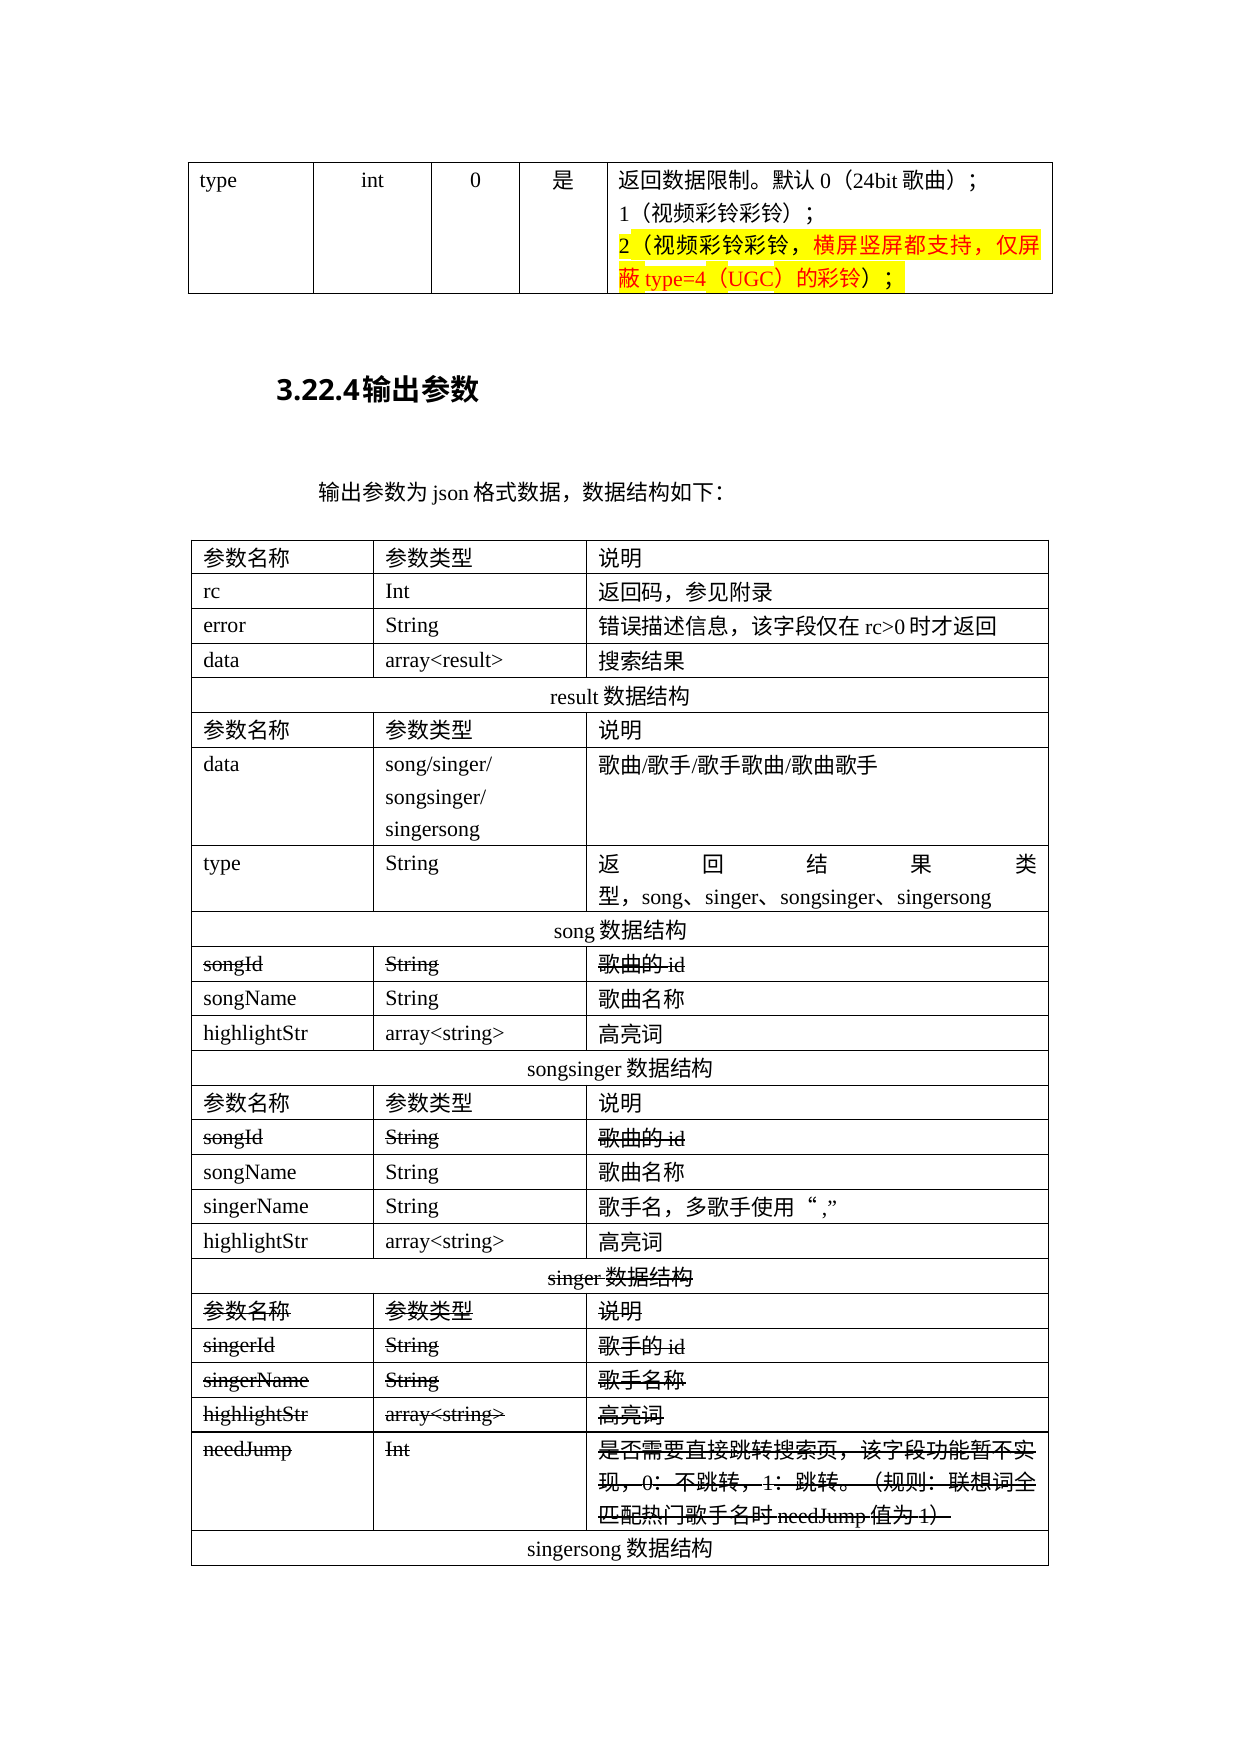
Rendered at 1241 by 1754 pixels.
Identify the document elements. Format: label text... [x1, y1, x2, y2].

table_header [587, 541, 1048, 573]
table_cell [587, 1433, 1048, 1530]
subtitle 输出参数 [276, 356, 1053, 421]
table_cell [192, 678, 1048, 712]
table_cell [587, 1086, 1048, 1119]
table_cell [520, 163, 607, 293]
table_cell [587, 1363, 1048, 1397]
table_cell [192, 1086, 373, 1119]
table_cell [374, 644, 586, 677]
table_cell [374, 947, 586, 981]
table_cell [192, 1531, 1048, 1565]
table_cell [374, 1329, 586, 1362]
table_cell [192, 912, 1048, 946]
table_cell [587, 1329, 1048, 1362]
text 输出参数为json格式数据，数据结构如下： [319, 474, 1053, 507]
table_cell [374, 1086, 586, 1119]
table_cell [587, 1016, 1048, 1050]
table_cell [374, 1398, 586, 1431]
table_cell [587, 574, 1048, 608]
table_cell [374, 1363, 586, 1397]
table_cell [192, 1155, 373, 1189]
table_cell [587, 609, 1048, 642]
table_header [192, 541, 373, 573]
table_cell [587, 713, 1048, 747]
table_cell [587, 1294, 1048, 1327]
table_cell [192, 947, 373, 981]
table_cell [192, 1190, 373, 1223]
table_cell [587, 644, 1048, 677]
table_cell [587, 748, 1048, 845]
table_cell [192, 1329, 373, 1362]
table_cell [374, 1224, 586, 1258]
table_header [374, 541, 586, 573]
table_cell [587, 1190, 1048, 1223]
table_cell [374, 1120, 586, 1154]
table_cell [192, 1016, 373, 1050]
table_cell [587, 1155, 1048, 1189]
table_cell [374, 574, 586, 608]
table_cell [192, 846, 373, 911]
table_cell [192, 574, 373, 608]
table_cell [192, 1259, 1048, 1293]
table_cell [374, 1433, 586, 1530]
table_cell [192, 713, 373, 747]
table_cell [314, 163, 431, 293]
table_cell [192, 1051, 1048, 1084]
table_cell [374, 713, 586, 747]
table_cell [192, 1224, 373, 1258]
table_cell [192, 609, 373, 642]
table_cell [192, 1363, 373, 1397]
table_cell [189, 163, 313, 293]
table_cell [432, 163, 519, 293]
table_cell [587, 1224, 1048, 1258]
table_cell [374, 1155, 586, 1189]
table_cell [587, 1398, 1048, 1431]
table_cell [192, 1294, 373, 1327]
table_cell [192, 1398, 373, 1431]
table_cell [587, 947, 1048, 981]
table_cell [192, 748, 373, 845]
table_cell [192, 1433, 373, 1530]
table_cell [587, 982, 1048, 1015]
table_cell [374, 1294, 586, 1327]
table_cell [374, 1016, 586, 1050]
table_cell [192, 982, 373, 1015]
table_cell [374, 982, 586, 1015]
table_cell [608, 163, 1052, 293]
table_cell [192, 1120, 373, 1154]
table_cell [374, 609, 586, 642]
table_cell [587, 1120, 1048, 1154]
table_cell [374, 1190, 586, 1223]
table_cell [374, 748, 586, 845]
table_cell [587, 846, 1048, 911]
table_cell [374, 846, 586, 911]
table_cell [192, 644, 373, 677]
